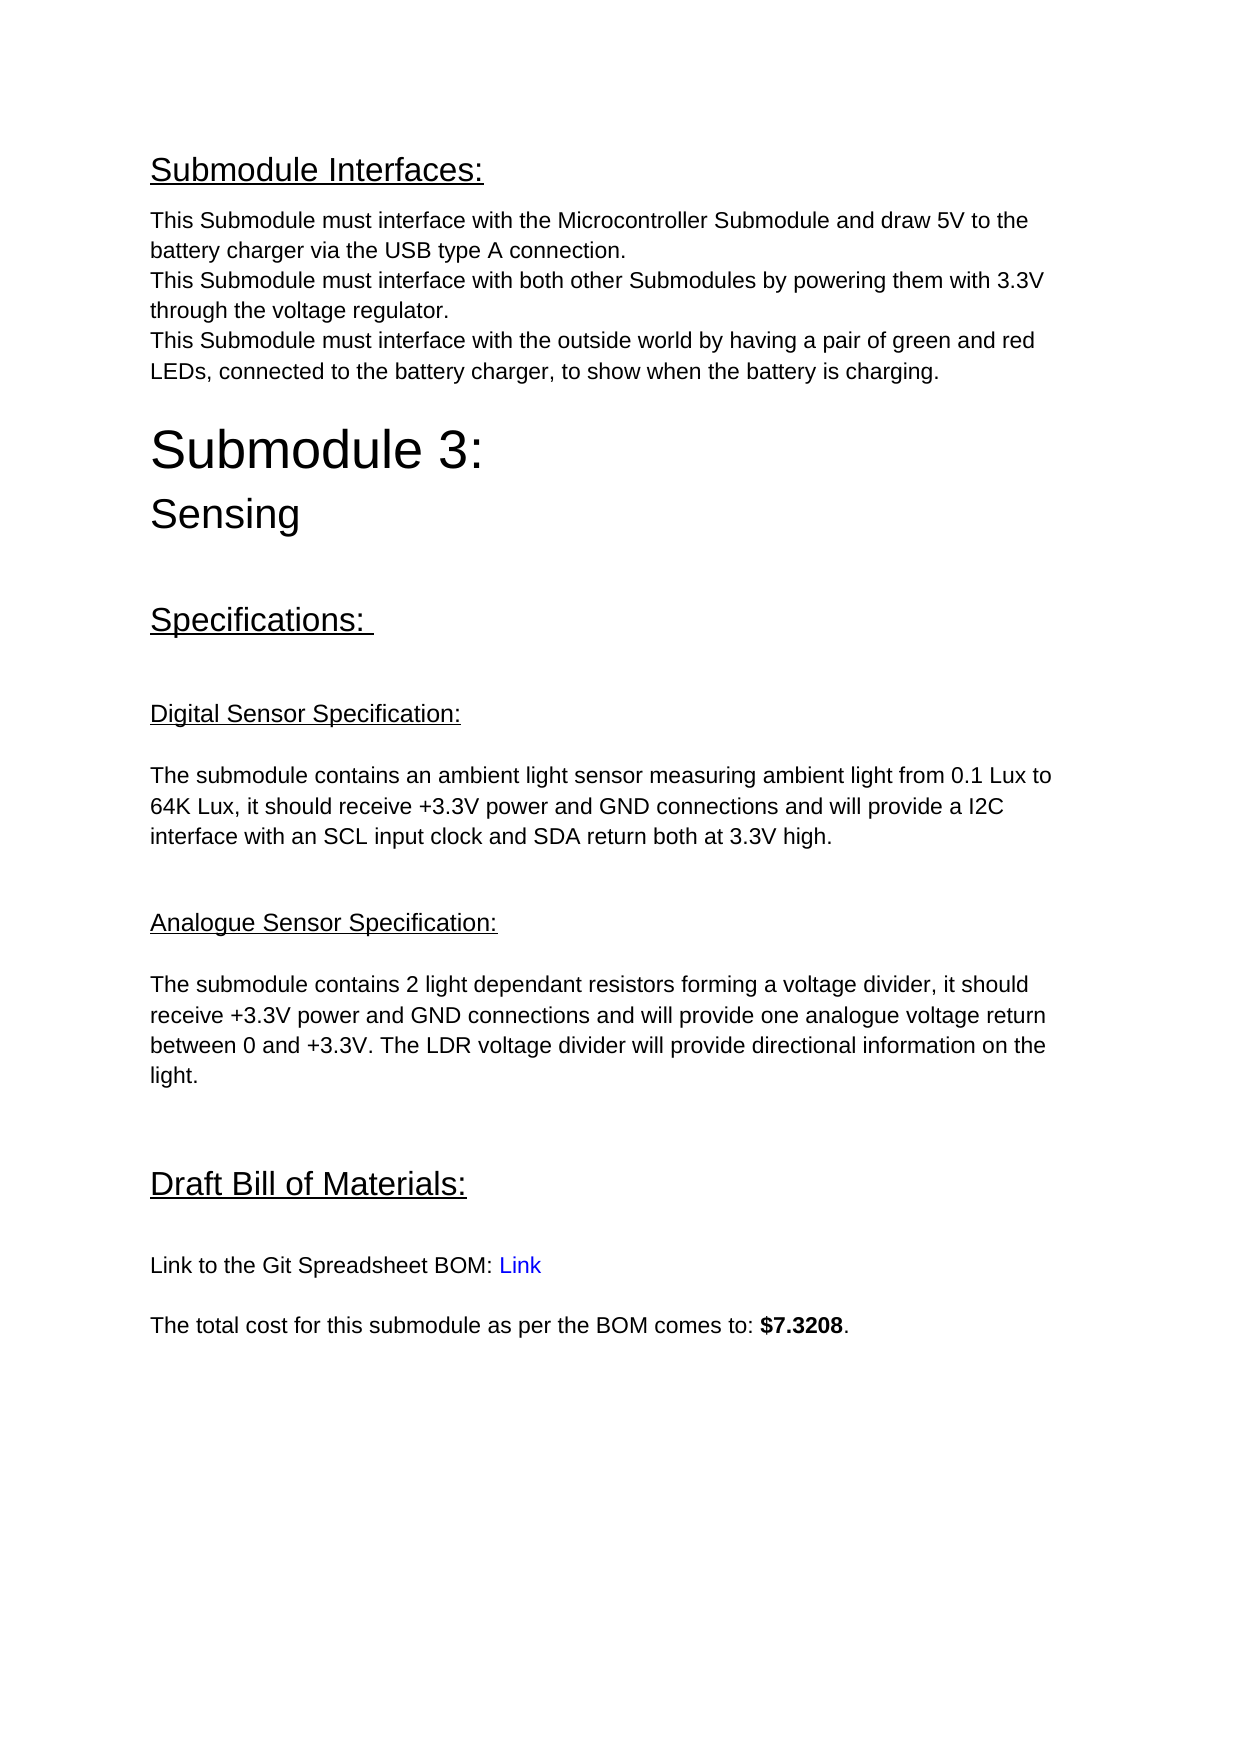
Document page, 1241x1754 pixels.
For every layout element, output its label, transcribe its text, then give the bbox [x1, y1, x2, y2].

text Link to the Git Spreadsheet BOM: Link [150, 1252, 1090, 1278]
text Digital Sensor Specification: [150, 699, 1090, 728]
text Analogue Sensor Specification: [150, 908, 1090, 937]
text The total cost for this submodule as per the BOM comes to: $7.3208. [150, 1312, 1090, 1339]
text This Submodule must interface with the outside world by having a pair of green and red LEDs, connected to the battery charger, to show when the battery is charging. [150, 327, 1090, 414]
subtitle Submodule Interfaces: [150, 150, 1090, 188]
text The submodule contains 2 light dependant resistors forming a voltage divider, it should receive +3.3V power and GND connections and will provide one analogue voltage return between 0 and +3.3V. The LDR voltage divider will provide directional information on the light. [150, 971, 1090, 1088]
text Sensing [150, 490, 1090, 538]
text Draft Bill of Materials: [150, 1164, 1090, 1202]
text The submodule contains an ambient light sensor measuring ambient light from 0.1 Lux to 64K Lux, it should receive +3.3V power and GND connections and will provide a I2C interface with an SCL input clock and SDA return both at 3.3V high. [150, 762, 1090, 849]
text This Submodule must interface with both other Submodules by powering them with 3.3V through the voltage regulator. [150, 267, 1090, 324]
text Specifications: [150, 600, 1090, 638]
text This Submodule must interface with the Microcontroller Submodule and draw 5V to the battery charger via the USB type A connection. [150, 207, 1090, 263]
text Submodule 3: [150, 418, 1090, 480]
